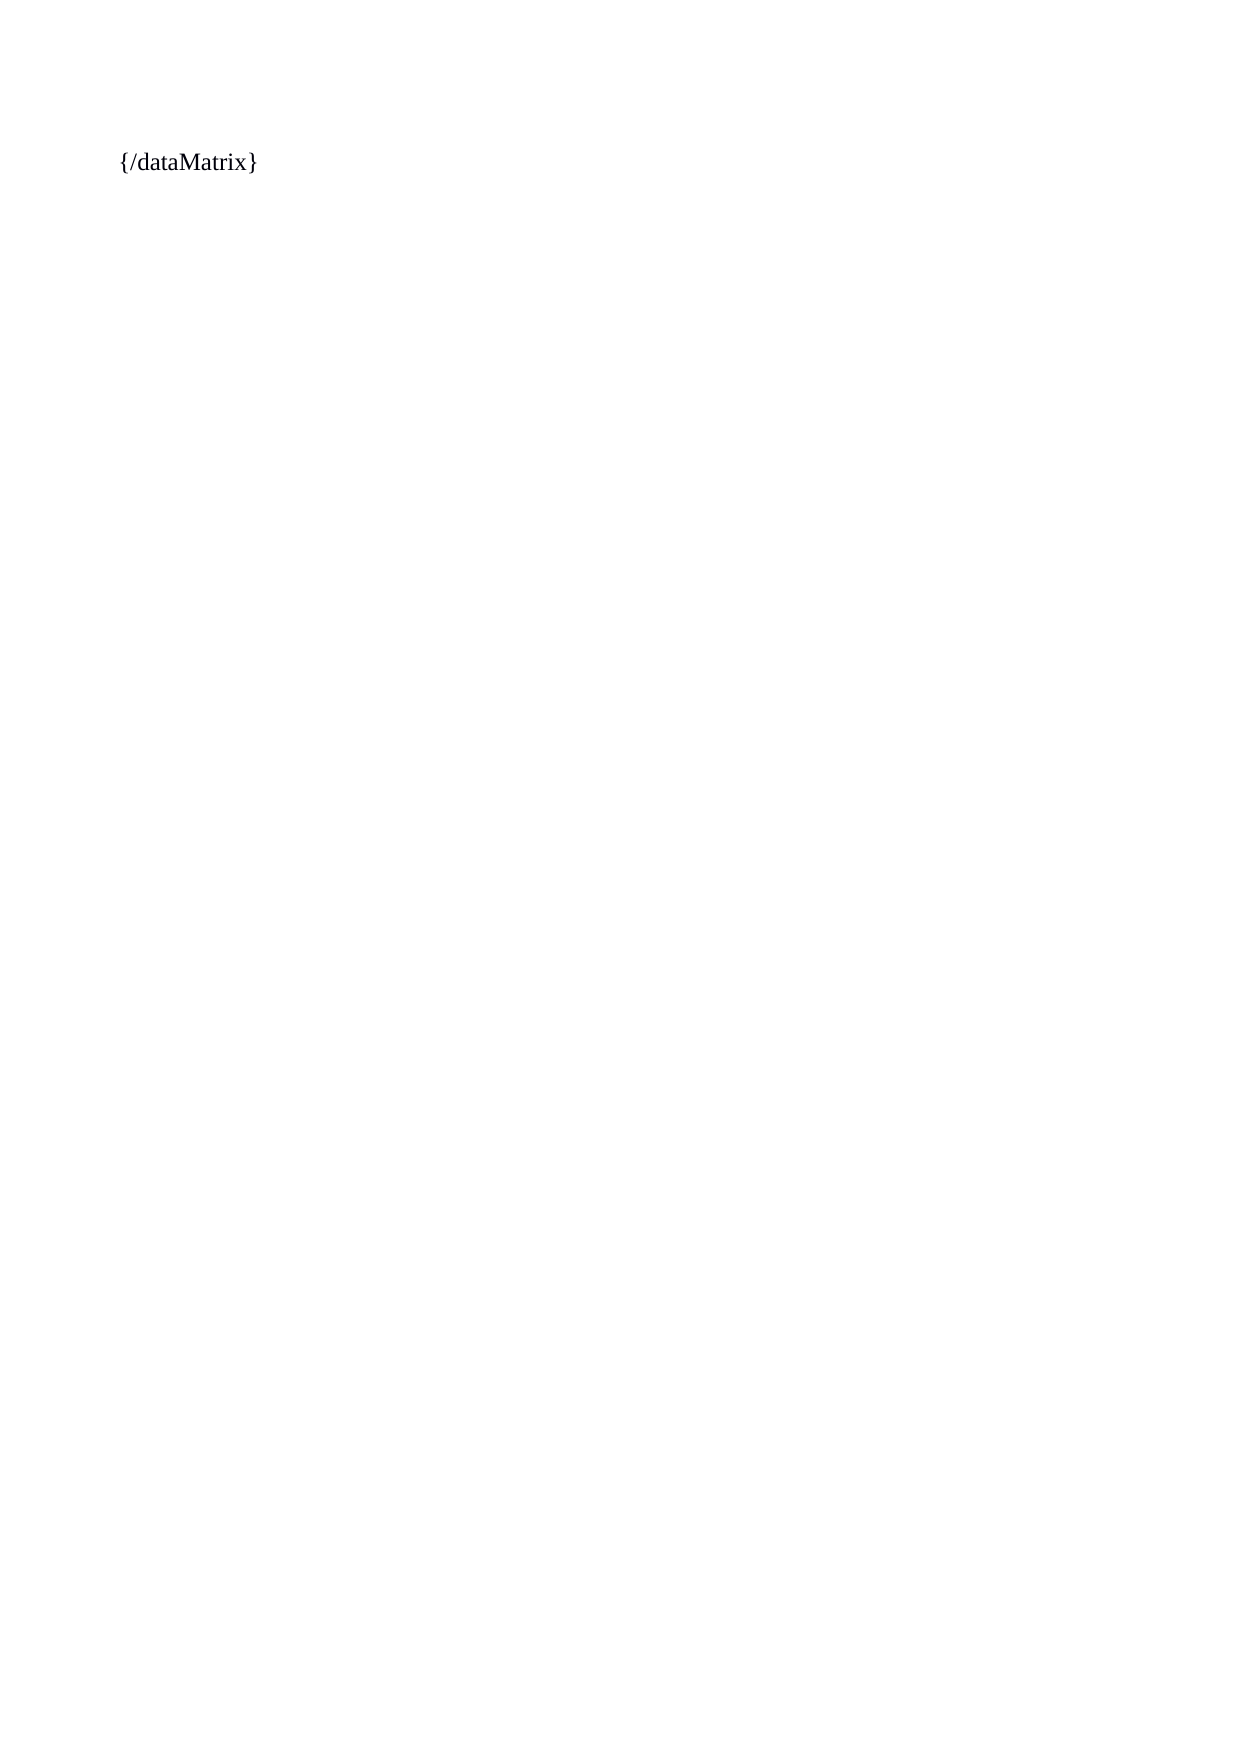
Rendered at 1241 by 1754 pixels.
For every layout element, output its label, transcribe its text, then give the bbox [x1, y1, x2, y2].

text {/dataMatrix} [118, 147, 1122, 176]
